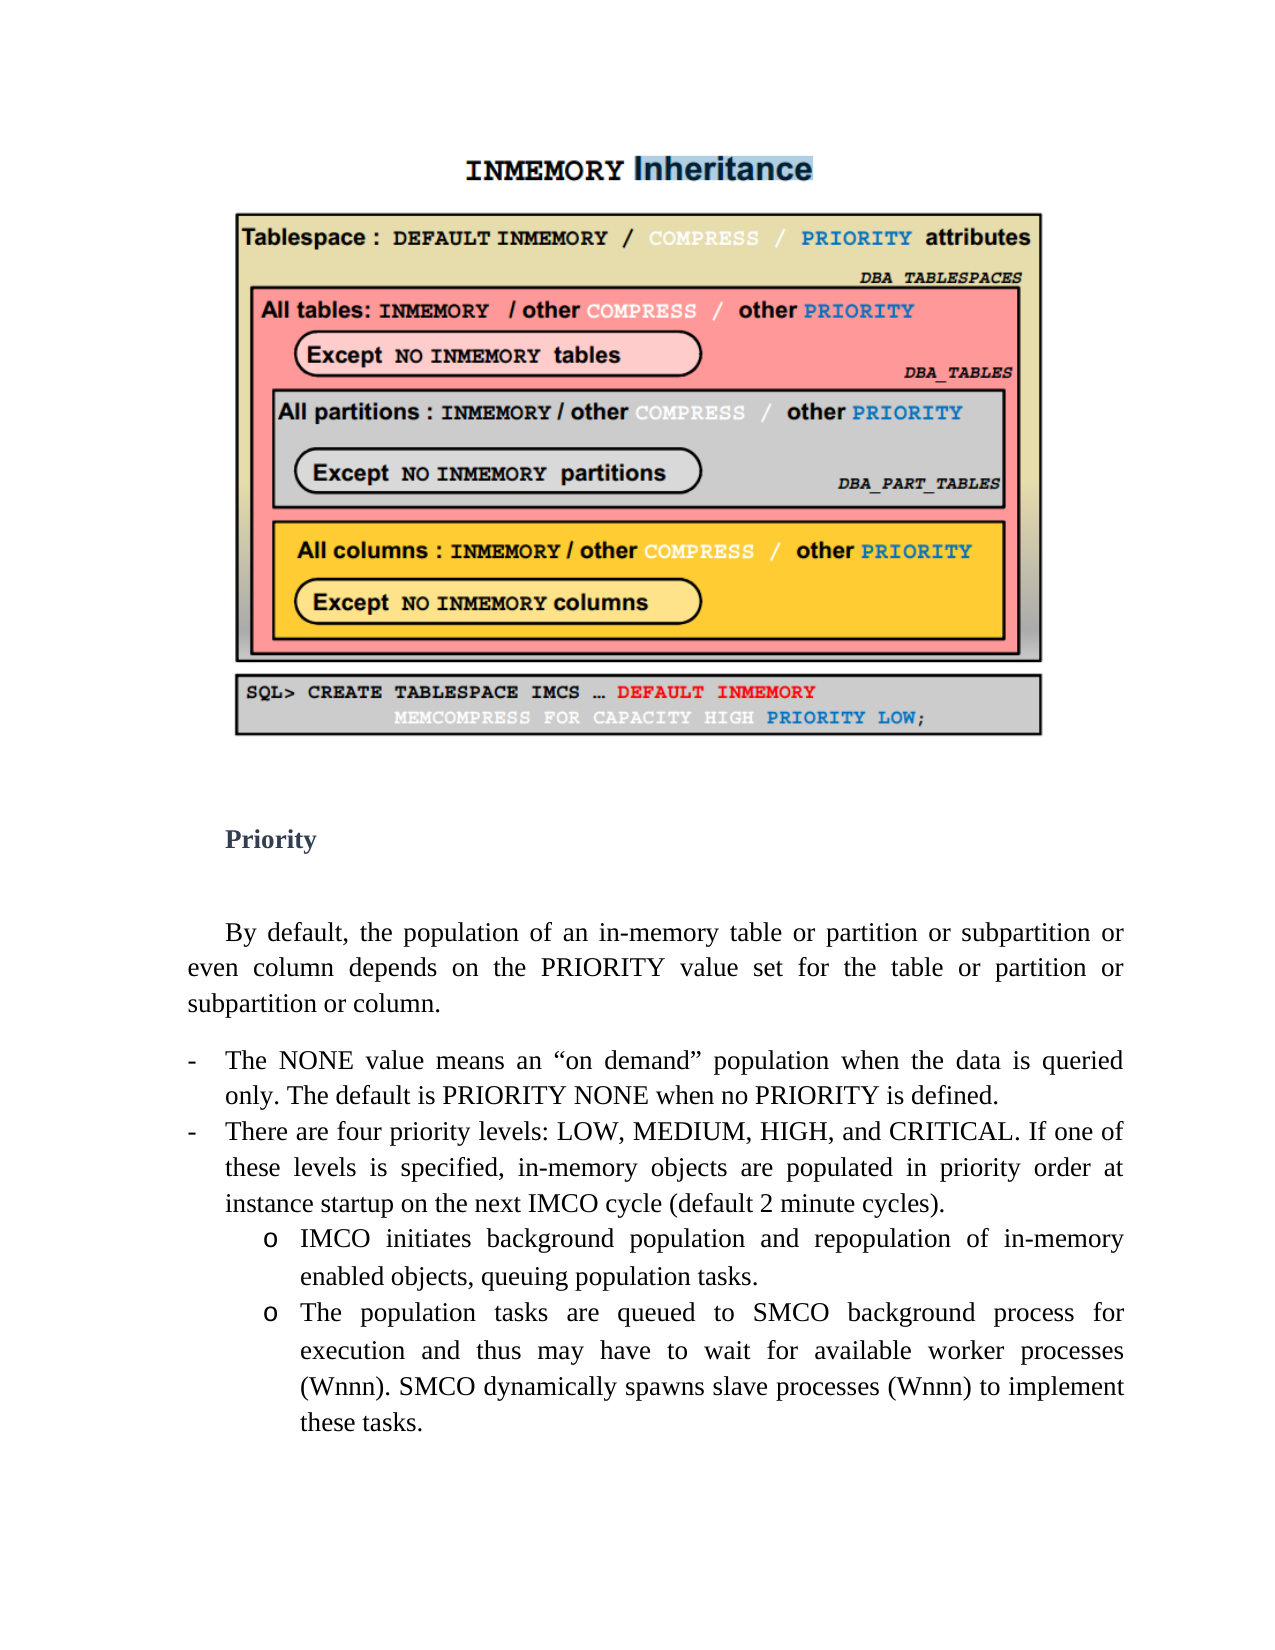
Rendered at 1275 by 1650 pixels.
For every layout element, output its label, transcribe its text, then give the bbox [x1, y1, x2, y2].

list There are four priority levels: LOW, MEDIUM, HIGH, and CRITICAL. If one of these levels is specified, in-memory objects are populated in priority order at instance startup on the next IMCO cycle (default 2 minute cycles). [187, 1115, 1125, 1218]
subtitle Priority [150, 823, 1125, 854]
list The NONE value means an “on demand” population when the data is queried only. The default is PRIORITY NONE when no PRIORITY is defined. [187, 1044, 1125, 1111]
text By default, the population of an in-memory table or partition or subpartition or even column depends on the PRIORITY value set for the table or partition or subpartition or column. [187, 916, 1125, 1018]
picture [225, 150, 1053, 742]
list IMCO initiates background population and repopulation of in-memory enabled objects, queuing population tasks. [262, 1222, 1125, 1292]
list The population tasks are queued to SMCO background process for execution and thus may have to wait for available worker processes (Wnnn). SMCO dynamically spawns slave processes (Wnnn) to implement these tasks. [262, 1296, 1125, 1437]
